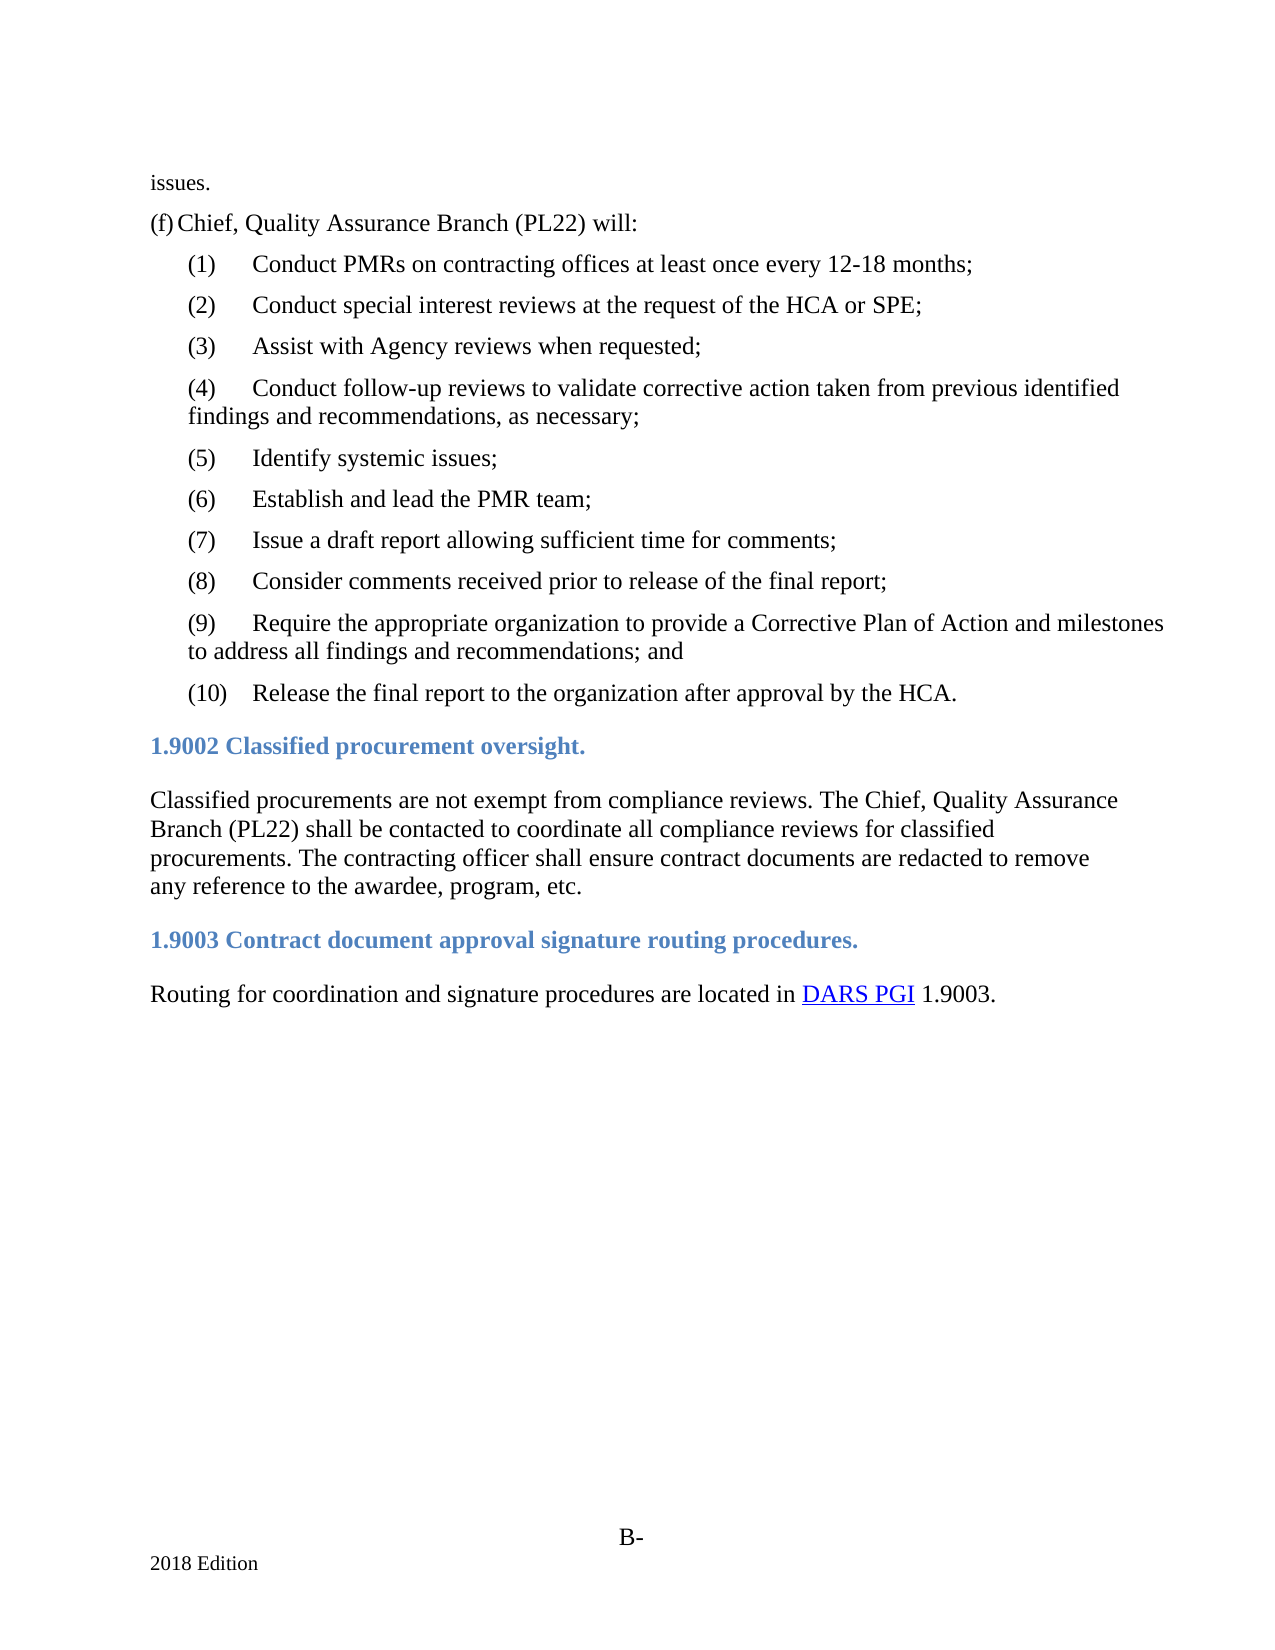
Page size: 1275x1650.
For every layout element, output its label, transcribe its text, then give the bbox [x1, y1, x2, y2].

list (1) Conduct PMRs on contracting offices at least once every 12-18 months; [188, 249, 1171, 278]
text issues. [150, 169, 1171, 195]
text Routing for coordination and signature procedures are located in DARS PGI 1.9003. [150, 979, 1171, 1008]
list (7) Issue a draft report allowing sufficient time for comments; [188, 525, 1171, 554]
list (10) Release the final report to the organization after approval by the HCA. [188, 678, 1171, 706]
list (3) Assist with Agency reviews when requested; [188, 331, 1171, 360]
list (4) Conduct follow-up reviews to validate corrective action taken from previous identified findings and recommendations, as necessary; [188, 373, 1171, 430]
text Classified procurements are not exempt from compliance reviews. The Chief, Quality Assurance Branch (PL22) shall be contacted to coordinate all compliance reviews for classified procurements. The contracting officer shall ensure contract documents are redacted to remove any reference to the awardee, program, etc. [150, 785, 1123, 900]
list (6) Establish and lead the PMR team; [188, 484, 1171, 513]
list (5) Identify systemic issues; [188, 443, 1171, 471]
list (8) Consider comments received prior to release of the final report; [188, 566, 1171, 595]
list (f) Chief, Quality Assurance Branch (PL22) will: [150, 208, 1171, 236]
subtitle 1.9002 Classified procurement oversight. [150, 731, 1171, 760]
list (2) Conduct special interest reviews at the request of the HCA or SPE; [188, 290, 1171, 319]
subtitle 1.9003 Contract document approval signature routing procedures. [150, 925, 1171, 954]
list (9) Require the appropriate organization to provide a Corrective Plan of Action and milestones to address all findings and recommendations; and [188, 608, 1171, 665]
